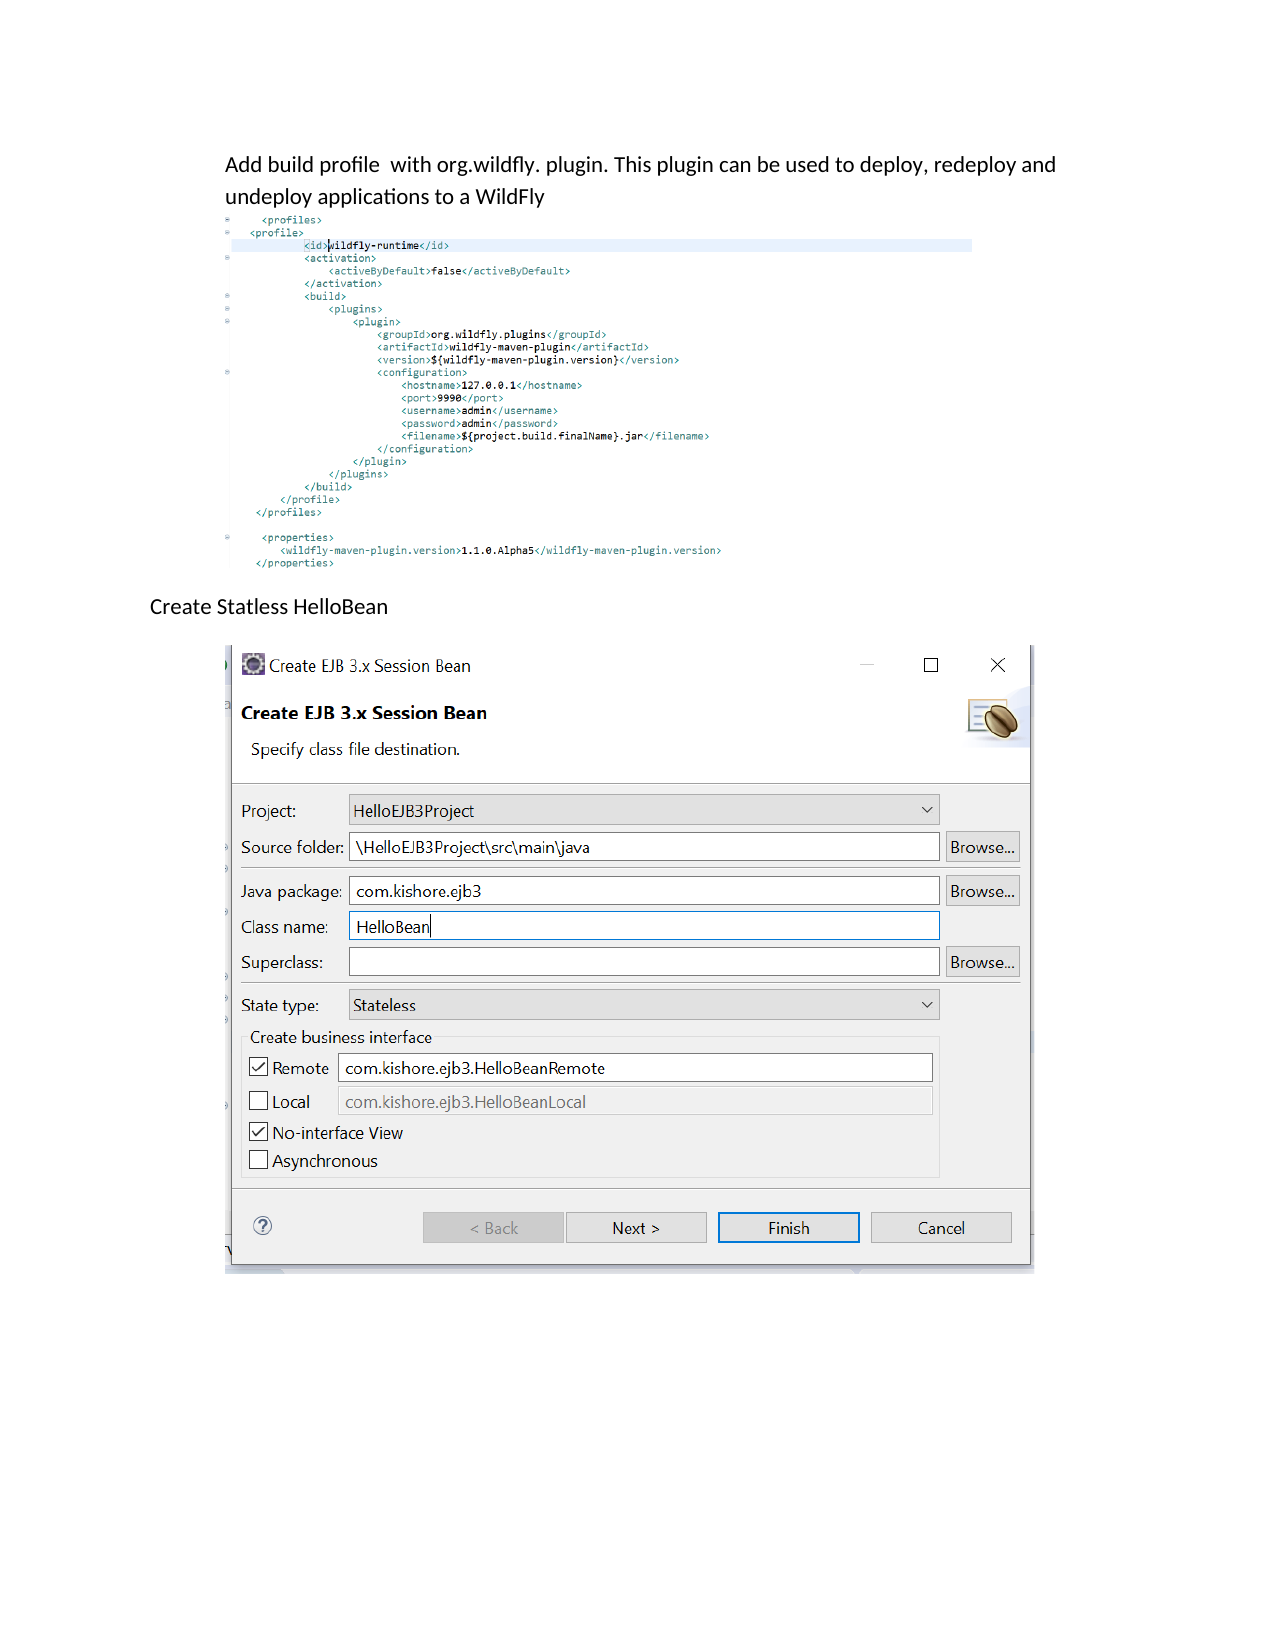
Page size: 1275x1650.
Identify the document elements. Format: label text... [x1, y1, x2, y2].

text Create Statless HelloBean [150, 592, 1125, 620]
picture [225, 645, 1035, 1274]
picture [225, 214, 972, 568]
list Add build profile with org.wildfly. plugin. This plugin can be used to deploy, redeploy and undeploy applications to a WildFly [225, 150, 1125, 210]
